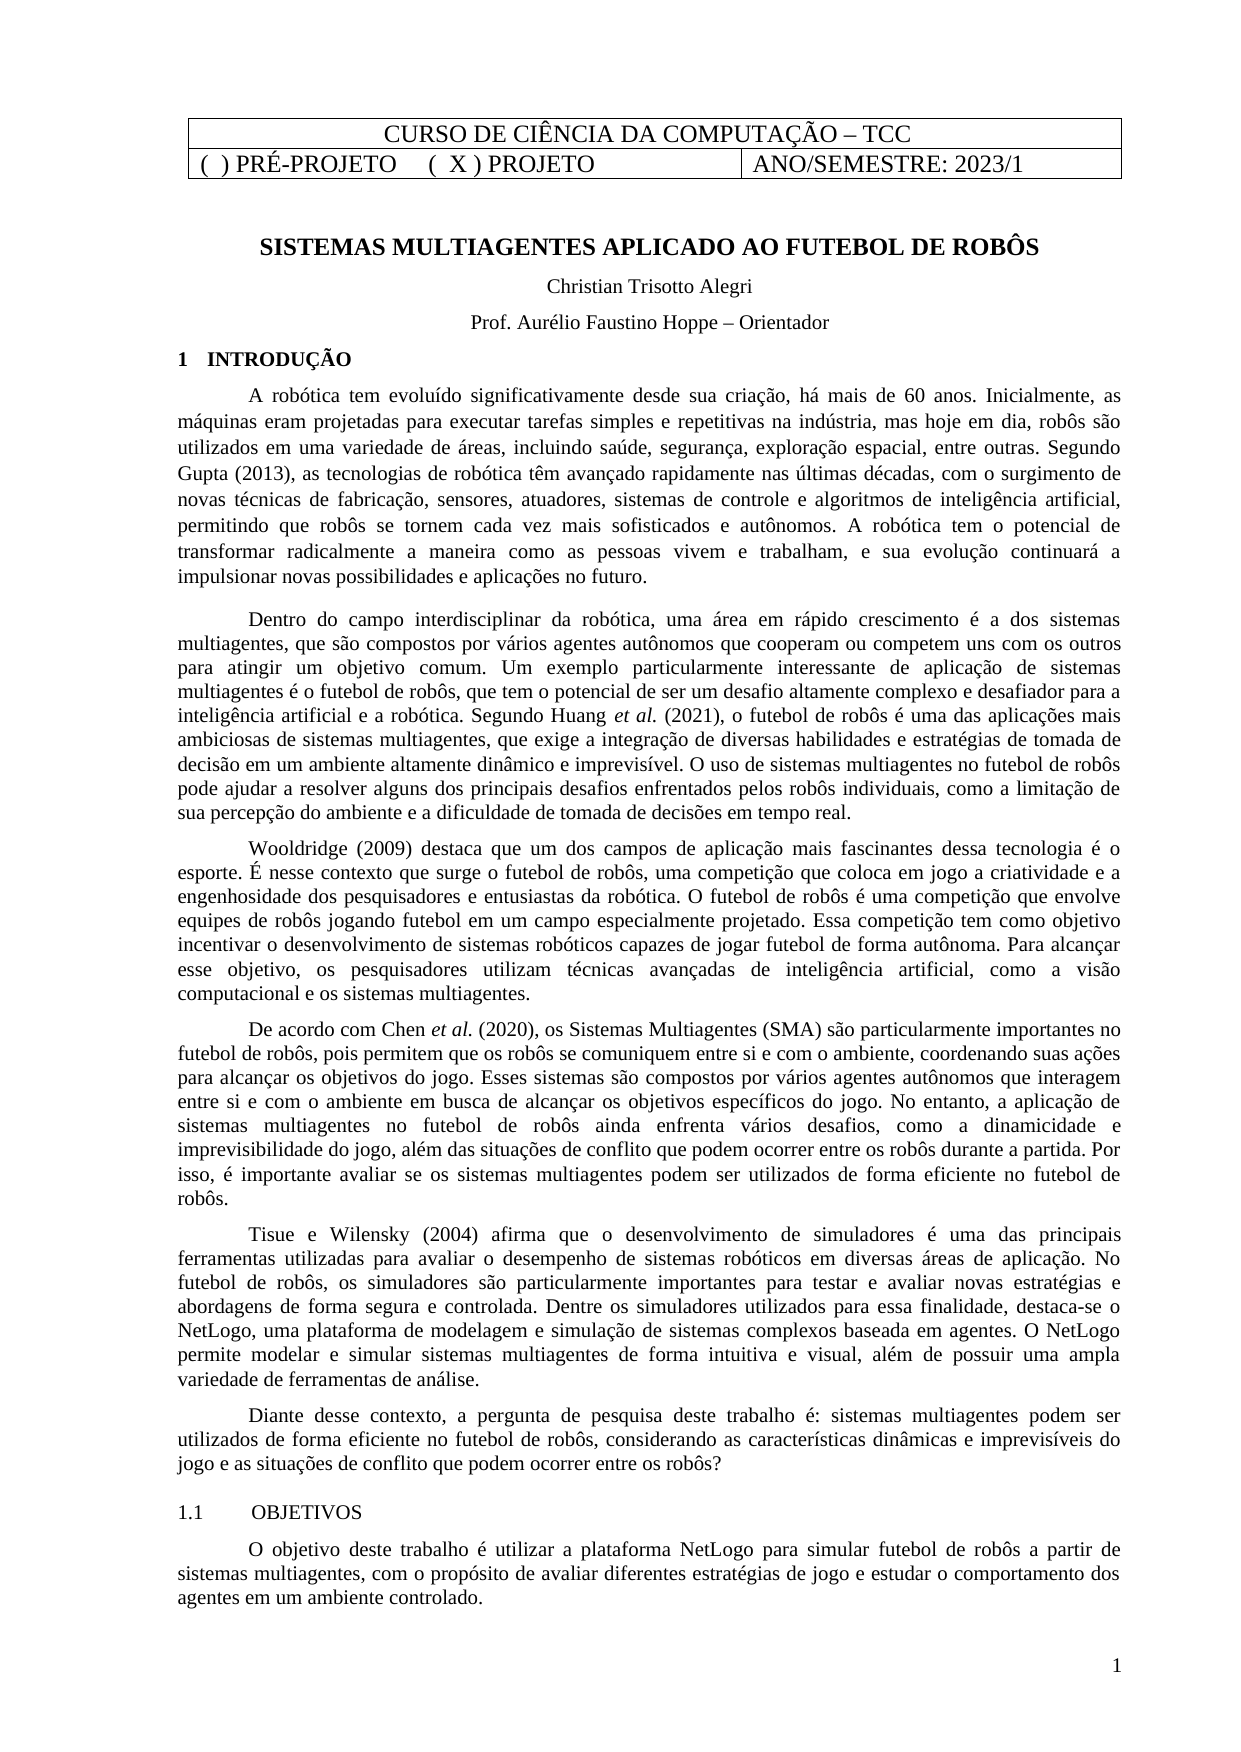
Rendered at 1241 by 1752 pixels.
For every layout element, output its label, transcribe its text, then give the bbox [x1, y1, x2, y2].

table_cell ANO/SEMESTRE: 2023/1 [742, 149, 1121, 178]
text O objetivo deste trabalho é utilizar a plataforma NetLogo para simular futebol de robôs a partir de sistemas multiagentes, com o propósito de avaliar diferentes estratégias de jogo e estudar o comportamento dos agentes em um ambiente controlado. [177, 1537, 1122, 1609]
text De acordo com Chen et al. (2020), os Sistemas Multiagentes (SMA) são particularmente importantes no futebol de robôs, pois permitem que os robôs se comuniquem entre si e com o ambiente, coordenando suas ações para alcançar os objetivos do jogo. Esses sistemas são compostos por vários agentes autônomos que interagem entre si e com o ambiente em busca de alcançar os objetivos específicos do jogo. No entanto, a aplicação de sistemas multiagentes no futebol de robôs ainda enfrenta vários desafios, como a dinamicidade e imprevisibilidade do jogo, além das situações de conflito que podem ocorrer entre os robôs durante a partida. Por isso, é importante avaliar se os sistemas multiagentes podem ser utilizados de forma eficiente no futebol de robôs. [177, 1017, 1122, 1209]
table_header CURSO DE CIÊNCIA DA COMPUTAÇÃO – TCC [189, 119, 1121, 148]
text Christian Trisotto Alegri [177, 274, 1122, 298]
subtitle Introdução [177, 347, 1122, 371]
table_cell ( ) PRÉ-PROJETO ( X ) PROJETO [189, 149, 741, 178]
text Sistemas Multiagentes aplicado ao futebol de robôs [177, 232, 1122, 261]
text Wooldridge (2009) destaca que um dos campos de aplicação mais fascinantes dessa tecnologia é o esporte. É nesse contexto que surge o futebol de robôs, uma competição que coloca em jogo a criatividade e a engenhosidade dos pesquisadores e entusiastas da robótica. O futebol de robôs é uma competição que envolve equipes de robôs jogando futebol em um campo especialmente projetado. Essa competição tem como objetivo incentivar o desenvolvimento de sistemas robóticos capazes de jogar futebol de forma autônoma. Para alcançar esse objetivo, os pesquisadores utilizam técnicas avançadas de inteligência artificial, como a visão computacional e os sistemas multiagentes. [177, 836, 1122, 1004]
text Dentro do campo interdisciplinar da robótica, uma área em rápido crescimento é a dos sistemas multiagentes, que são compostos por vários agentes autônomos que cooperam ou competem uns com os outros para atingir um objetivo comum. Um exemplo particularmente interessante de aplicação de sistemas multiagentes é o futebol de robôs, que tem o potencial de ser um desafio altamente complexo e desafiador para a inteligência artificial e a robótica. Segundo Huang et al. (2021), o futebol de robôs é uma das aplicações mais ambiciosas de sistemas multiagentes, que exige a integração de diversas habilidades e estratégias de tomada de decisão em um ambiente altamente dinâmico e imprevisível. O uso de sistemas multiagentes no futebol de robôs pode ajudar a resolver alguns dos principais desafios enfrentados pelos robôs individuais, como a limitação de sua percepção do ambiente e a dificuldade de tomada de decisões em tempo real. [177, 607, 1122, 824]
text Prof. Aurélio Faustino Hoppe – Orientador [177, 310, 1122, 334]
text A robótica tem evoluído significativamente desde sua criação, há mais de 60 anos. Inicialmente, as máquinas eram projetadas para executar tarefas simples e repetitivas na indústria, mas hoje em dia, robôs são utilizados em uma variedade de áreas, incluindo saúde, segurança, exploração espacial, entre outras. Segundo Gupta (2013), as tecnologias de robótica têm avançado rapidamente nas últimas décadas, com o surgimento de novas técnicas de fabricação, sensores, atuadores, sistemas de controle e algoritmos de inteligência artificial, permitindo que robôs se tornem cada vez mais sofisticados e autônomos. A robótica tem o potencial de transformar radicalmente a maneira como as pessoas vivem e trabalham, e sua evolução continuará a impulsionar novas possibilidades e aplicações no futuro. [177, 383, 1122, 588]
subtitle OBJETIVOS [177, 1500, 1122, 1524]
text Diante desse contexto, a pergunta de pesquisa deste trabalho é: sistemas multiagentes podem ser utilizados de forma eficiente no futebol de robôs, considerando as características dinâmicas e imprevisíveis do jogo e as situações de conflito que podem ocorrer entre os robôs? [177, 1403, 1122, 1475]
text Tisue e Wilensky (2004) afirma que o desenvolvimento de simuladores é uma das principais ferramentas utilizadas para avaliar o desempenho de sistemas robóticos em diversas áreas de aplicação. No futebol de robôs, os simuladores são particularmente importantes para testar e avaliar novas estratégias e abordagens de forma segura e controlada. Dentre os simuladores utilizados para essa finalidade, destaca-se o NetLogo, uma plataforma de modelagem e simulação de sistemas complexos baseada em agentes. O NetLogo permite modelar e simular sistemas multiagentes de forma intuitiva e visual, além de possuir uma ampla variedade de ferramentas de análise. [177, 1222, 1122, 1391]
